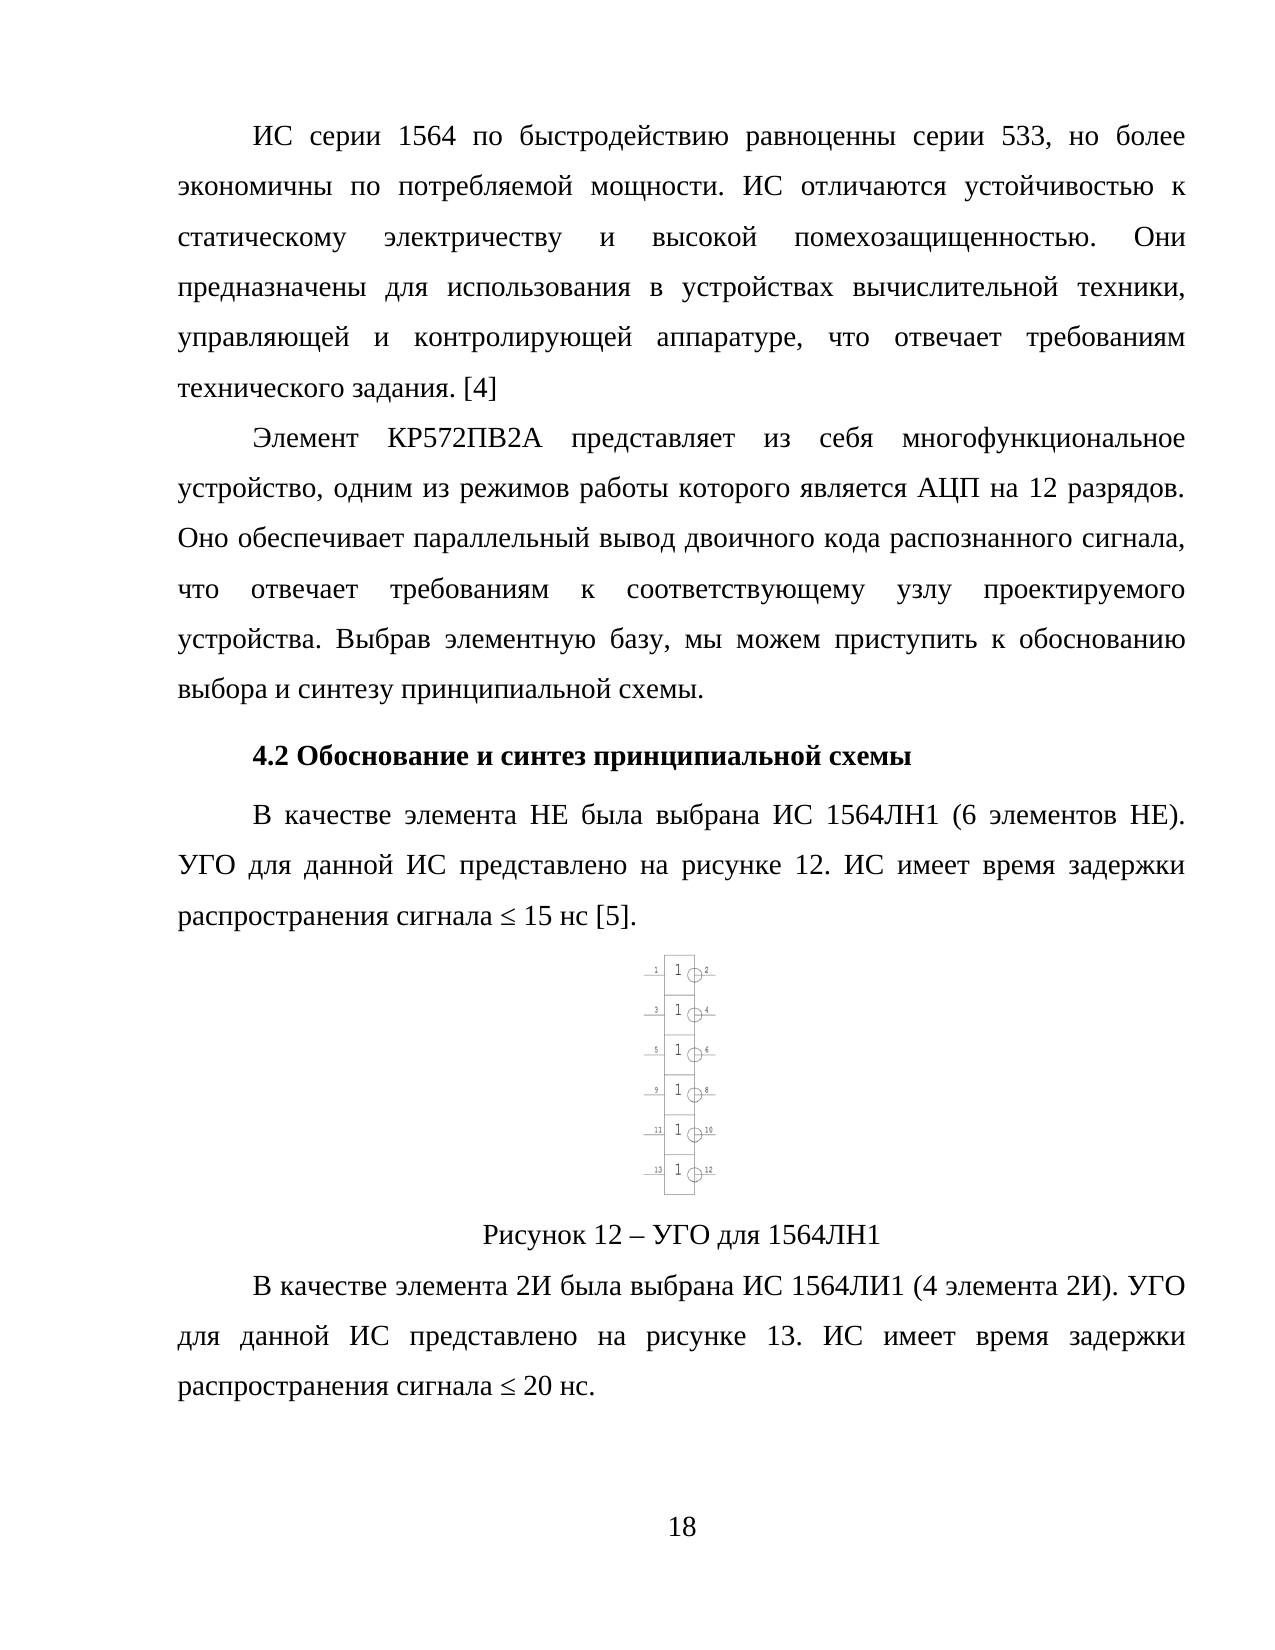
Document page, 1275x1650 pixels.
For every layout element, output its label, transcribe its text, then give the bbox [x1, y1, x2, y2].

text В качестве элемента 2И была выбрана ИС 1564ЛИ1 (4 элемента 2И). УГО для данной ИС представлено на рисунке 13. ИС имеет время задержки распространения сигнала ≤ 20 нс. [177, 1268, 1186, 1402]
picture [636, 948, 728, 1201]
text Элемент КР572ПВ2А представляет из себя многофункциональное устройство, одним из режимов работы которого является АЦП на 12 разрядов. Оно обеспечивает параллельный вывод двоичного кода распознанного сигнала, что отвечает требованиям к соответствующему узлу проектируемого устройства. Выбрав элементную базу, мы можем приступить к обоснованию выбора и синтезу принципиальной схемы. [177, 420, 1186, 705]
subtitle 4.2 Обоснование и синтез принципиальной схемы [252, 738, 1186, 772]
text Рисунок 12 – УГО для 1564ЛН1 [177, 1217, 1186, 1251]
text В качестве элемента НЕ была выбрана ИС 1564ЛН1 (6 элементов НЕ). УГО для данной ИС представлено на рисунке 12. ИС имеет время задержки распространения сигнала ≤ 15 нс [5]. [177, 797, 1186, 931]
text ИС серии 1564 по быстродействию равноценны серии 533, но более экономичны по потребляемой мощности. ИС отличаются устойчивостью к статическому электричеству и высокой помехозащищенностью. Они предназначены для использования в устройствах вычислительной техники, управляющей и контролирующей аппаратуре, что отвечает требованиям технического задания. [4] [177, 118, 1186, 403]
